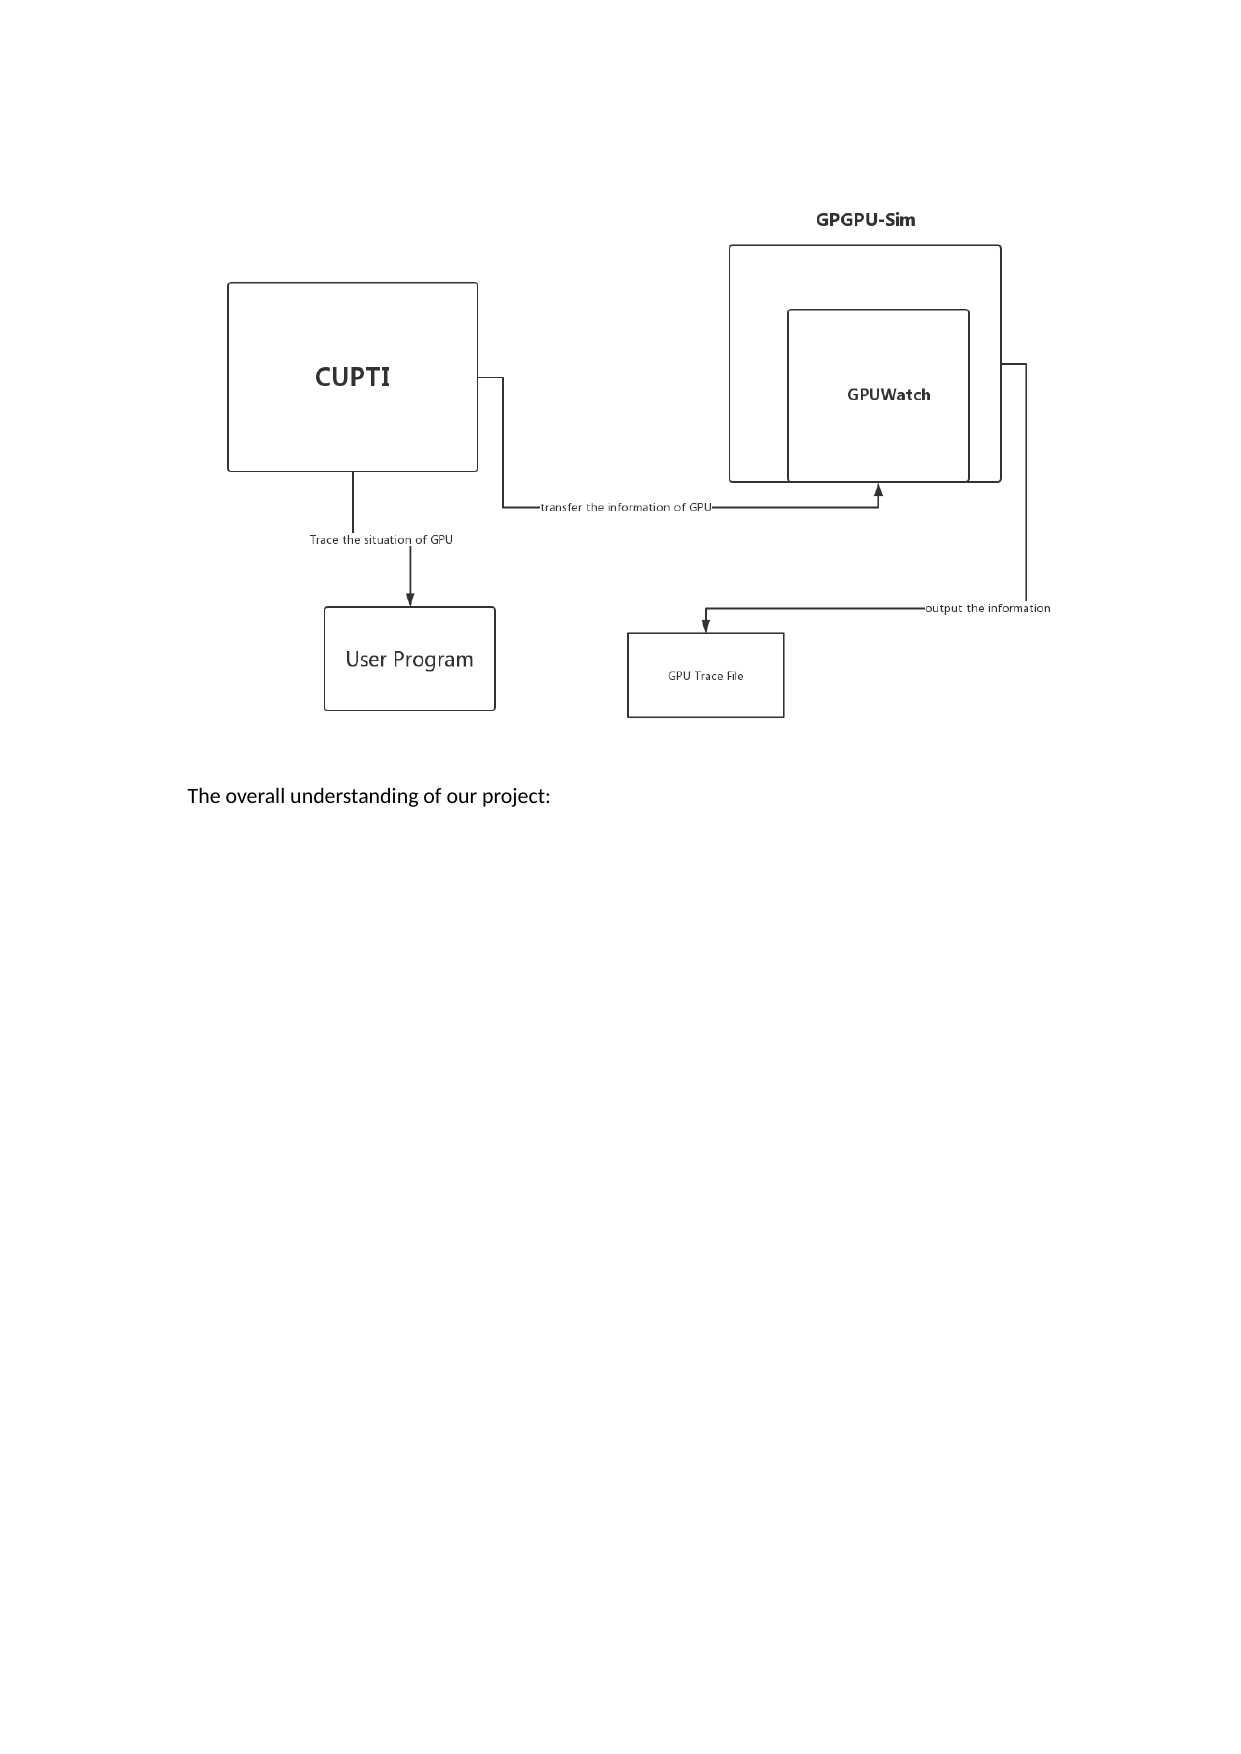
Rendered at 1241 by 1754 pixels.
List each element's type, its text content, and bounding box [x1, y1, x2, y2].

text The overall understanding of our project: [187, 779, 1053, 812]
picture [187, 162, 1053, 744]
